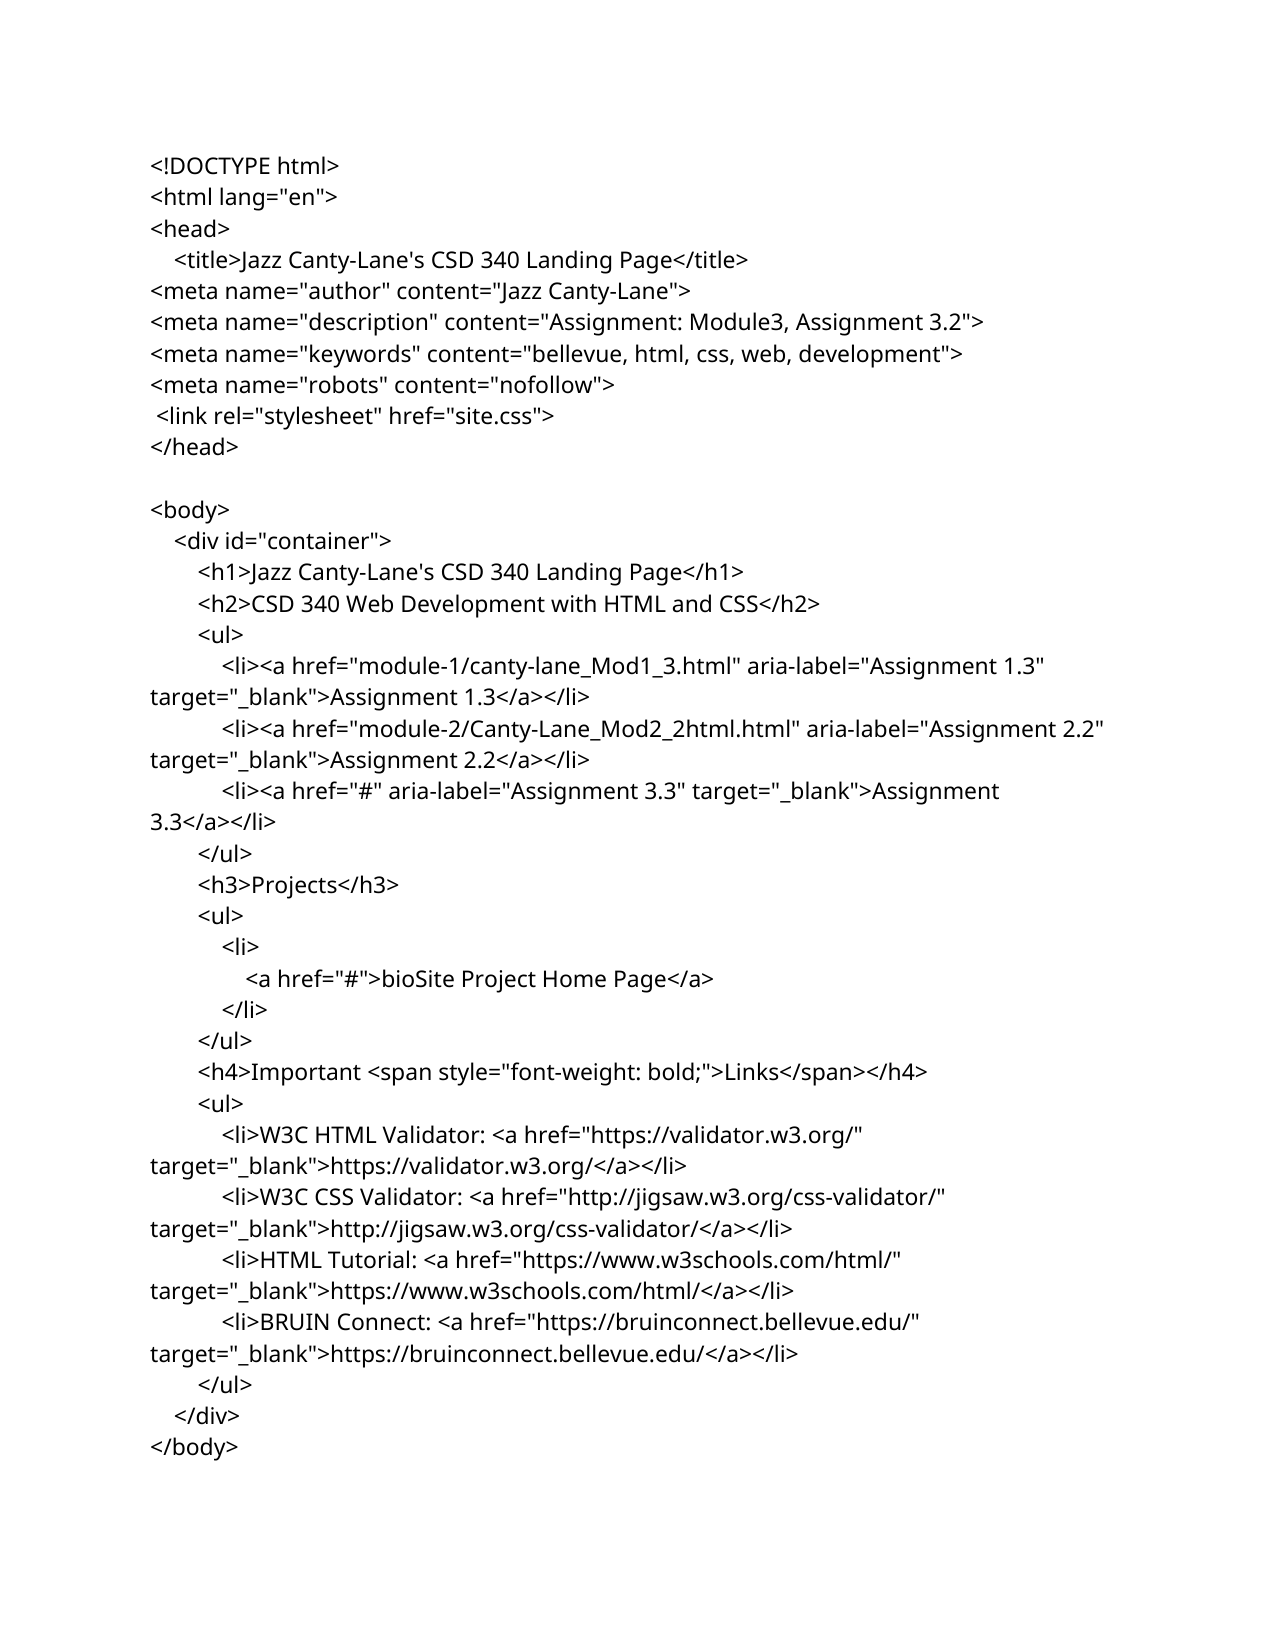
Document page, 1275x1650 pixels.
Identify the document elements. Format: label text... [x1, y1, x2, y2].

text <title>Jazz Canty-Lane's CSD 340 Landing Page</title> [150, 244, 1125, 275]
text <ul> [150, 900, 1125, 931]
text </ul> [150, 1025, 1125, 1056]
text <link rel="stylesheet" href="site.css"> [150, 400, 1125, 431]
text <meta name="keywords" content="bellevue, html, css, web, development"> [150, 337, 1125, 369]
text <li>W3C CSS Validator: <a href="http://jigsaw.w3.org/css-validator/" target="_blank">http://jigsaw.w3.org/css-validator/</a></li> [150, 1181, 1125, 1244]
text </body> [150, 1431, 1125, 1462]
text <li>HTML Tutorial: <a href="https://www.w3schools.com/html/" target="_blank">https://www.w3schools.com/html/</a></li> [150, 1244, 1125, 1306]
text <li><a href="#" aria-label="Assignment 3.3" target="_blank">Assignment 3.3</a></li> [150, 775, 1125, 837]
text <li>BRUIN Connect: <a href="https://bruinconnect.bellevue.edu/" target="_blank">https://bruinconnect.bellevue.edu/</a></li> [150, 1306, 1125, 1369]
text <body> [150, 494, 1125, 525]
text <meta name="robots" content="nofollow"> [150, 369, 1125, 400]
text <h2>CSD 340 Web Development with HTML and CSS</h2> [150, 587, 1125, 619]
text <meta name="author" content="Jazz Canty-Lane"> [150, 275, 1125, 306]
text <meta name="description" content="Assignment: Module3, Assignment 3.2"> [150, 306, 1125, 337]
text <ul> [150, 619, 1125, 650]
text <ul> [150, 1087, 1125, 1119]
text <!DOCTYPE html> [150, 150, 1125, 181]
text <html lang="en"> [150, 181, 1125, 212]
text <a href="#">bioSite Project Home Page</a> [150, 962, 1125, 994]
text <h1>Jazz Canty-Lane's CSD 340 Landing Page</h1> [150, 556, 1125, 587]
text <h4>Important <span style="font-weight: bold;">Links</span></h4> [150, 1056, 1125, 1087]
text <head> [150, 212, 1125, 244]
text <li><a href="module-1/canty-lane_Mod1_3.html" aria-label="Assignment 1.3" target="_blank">Assignment 1.3</a></li> [150, 650, 1125, 712]
text </head> [150, 431, 1125, 462]
text </li> [150, 994, 1125, 1025]
text <li><a href="module-2/Canty-Lane_Mod2_2html.html" aria-label="Assignment 2.2" target="_blank">Assignment 2.2</a></li> [150, 712, 1125, 775]
text <li>W3C HTML Validator: <a href="https://validator.w3.org/" target="_blank">https://validator.w3.org/</a></li> [150, 1119, 1125, 1181]
text <li> [150, 931, 1125, 962]
text </div> [150, 1400, 1125, 1431]
text <div id="container"> [150, 525, 1125, 556]
text </ul> [150, 837, 1125, 869]
text </ul> [150, 1369, 1125, 1400]
text <h3>Projects</h3> [150, 869, 1125, 900]
